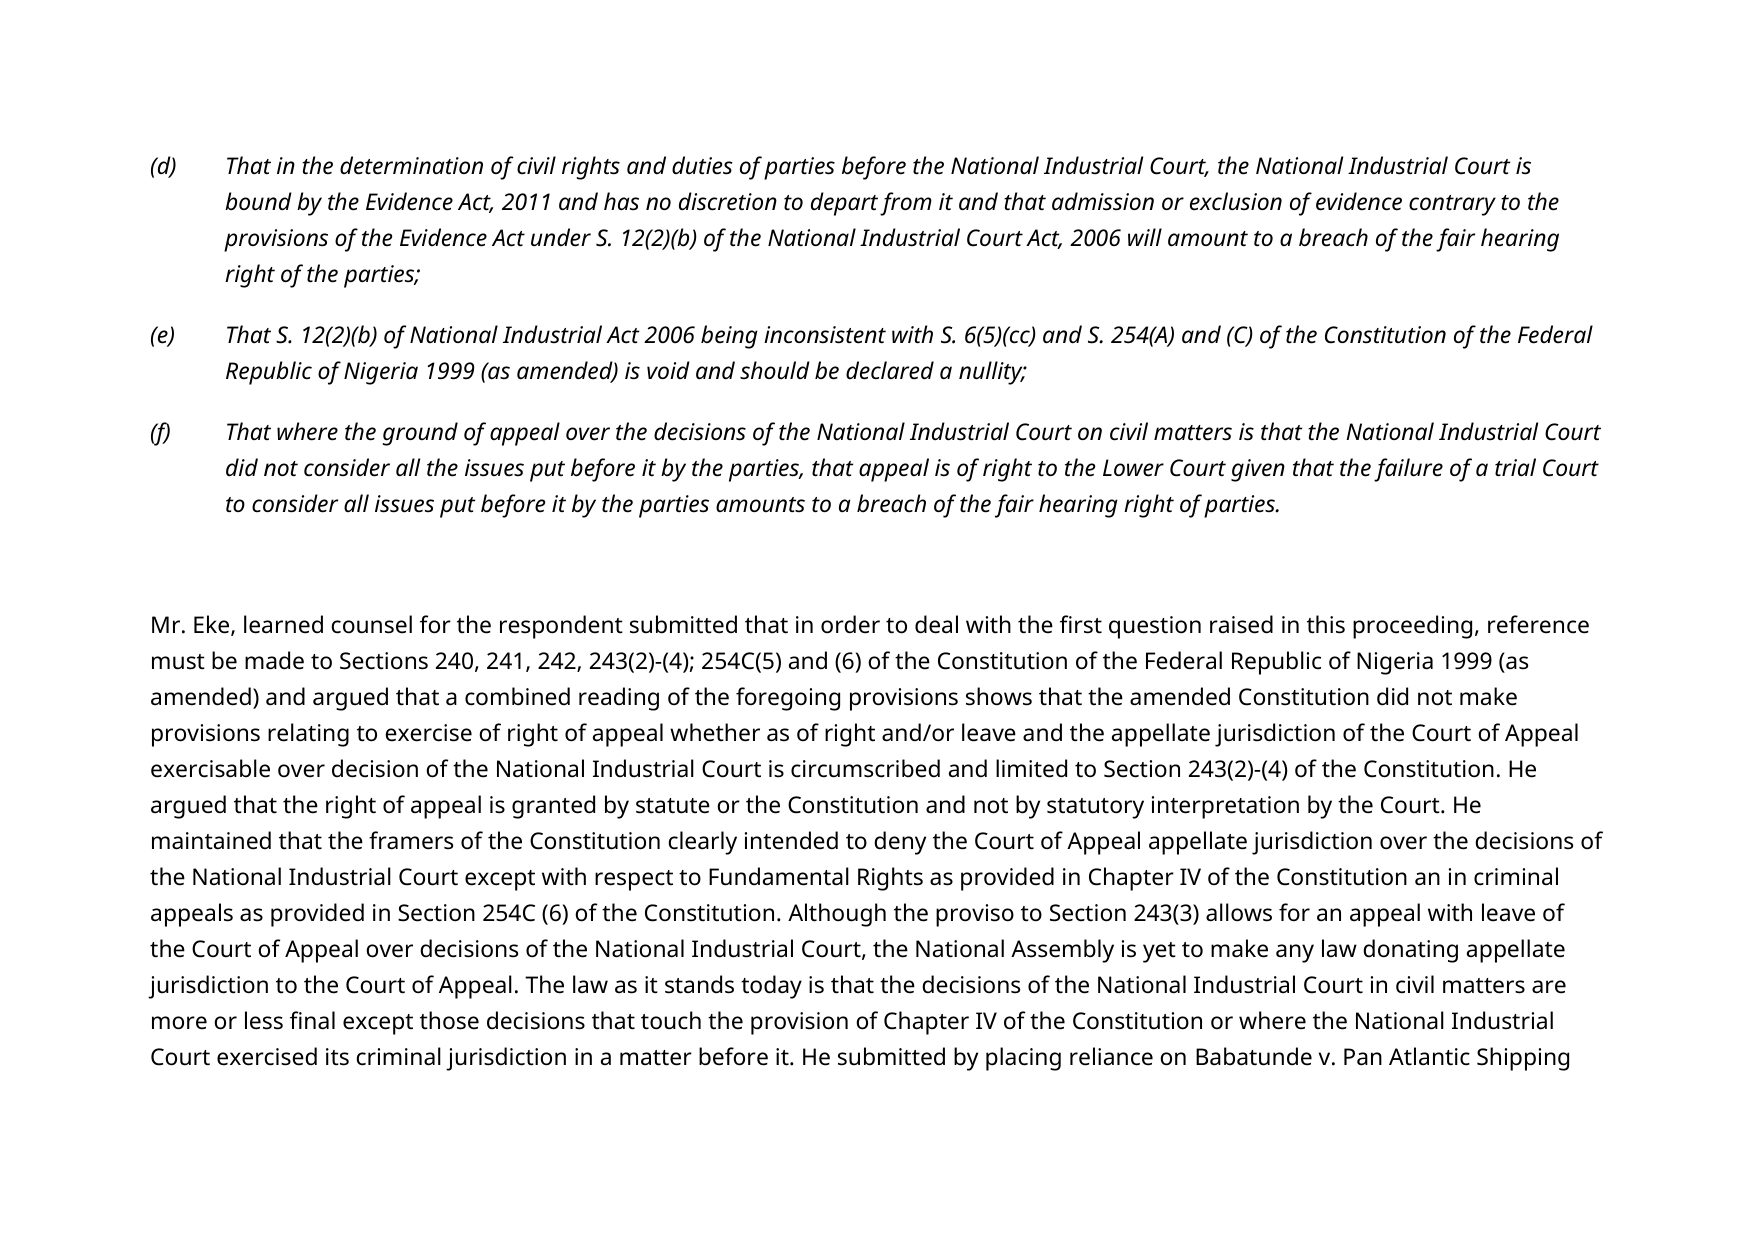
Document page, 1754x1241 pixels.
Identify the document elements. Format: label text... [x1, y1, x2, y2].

text (f) That where the ground of appeal over the decisions of the National Industrial Court on civil matters is that the National Industrial Court did not consider all the issues put before it by the parties, that appeal is of right to the Lower Court given that the failure of a trial Court to consider all issues put before it by the parties amounts to a breach of the fair hearing right of parties. [150, 416, 1604, 519]
text (e) That S. 12(2)(b) of National Industrial Act 2006 being inconsistent with S. 6(5)(cc) and S. 254(A) and (C) of the Constitution of the Federal Republic of Nigeria 1999 (as amended) is void and should be declared a nullity; [150, 319, 1604, 386]
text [150, 609, 1604, 1072]
text (d) That in the determination of civil rights and duties of parties before the National Industrial Court, the National Industrial Court is bound by the Evidence Act, 2011 and has no discretion to depart from it and that admission or exclusion of evidence contrary to the provisions of the Evidence Act under S. 12(2)(b) of the National Industrial Court Act, 2006 will amount to a breach of the fair hearing right of the parties; [150, 150, 1604, 289]
